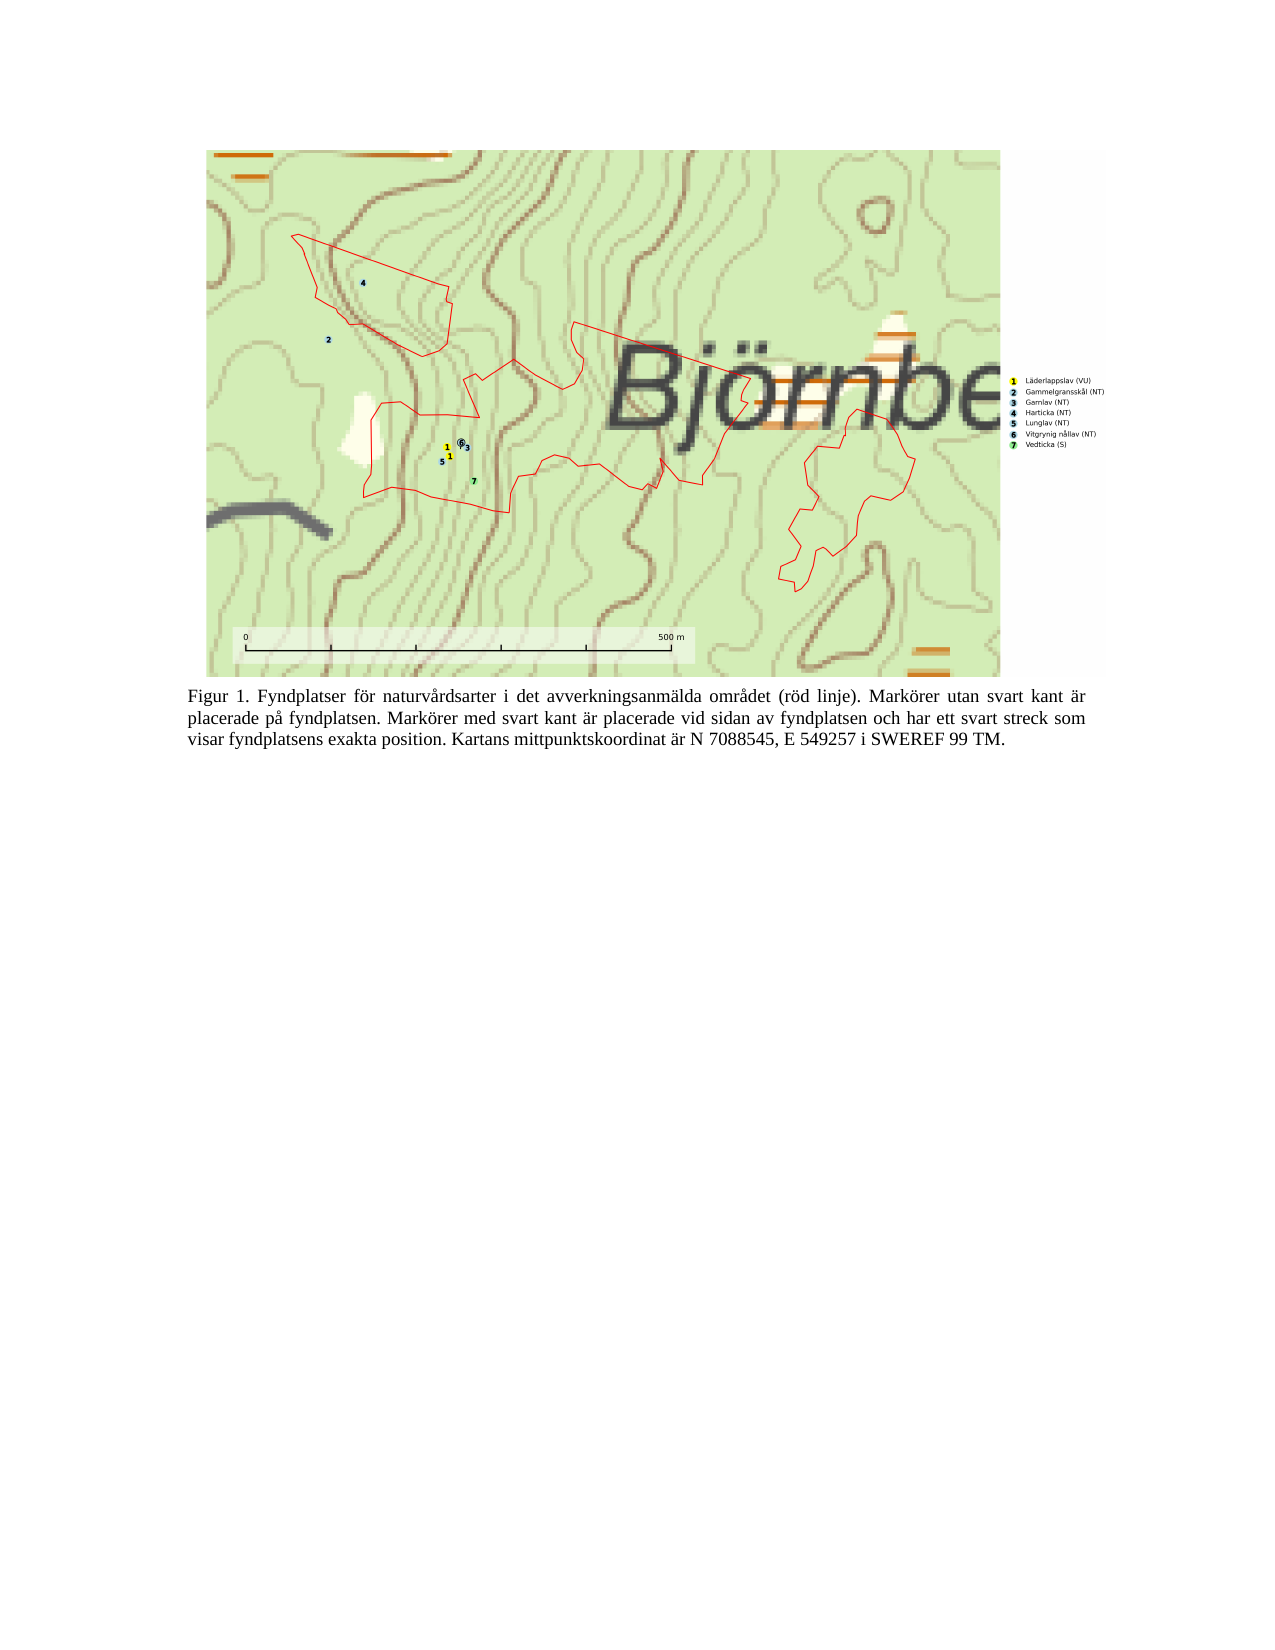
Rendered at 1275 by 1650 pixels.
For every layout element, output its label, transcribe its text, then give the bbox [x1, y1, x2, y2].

picture [206, 150, 1107, 677]
text Figur 1. Fyndplatser för naturvårdsarter i det avverkningsanmälda området (röd linje). Markörer utan svart kant är placerade på fyndplatsen. Markörer med svart kant är placerade vid sidan av fyndplatsen och har ett svart streck som visar fyndplatsens exakta position. Kartans mittpunktskoordinat är N 7088545, E 549257 i SWEREF 99 TM. [187, 685, 1087, 750]
